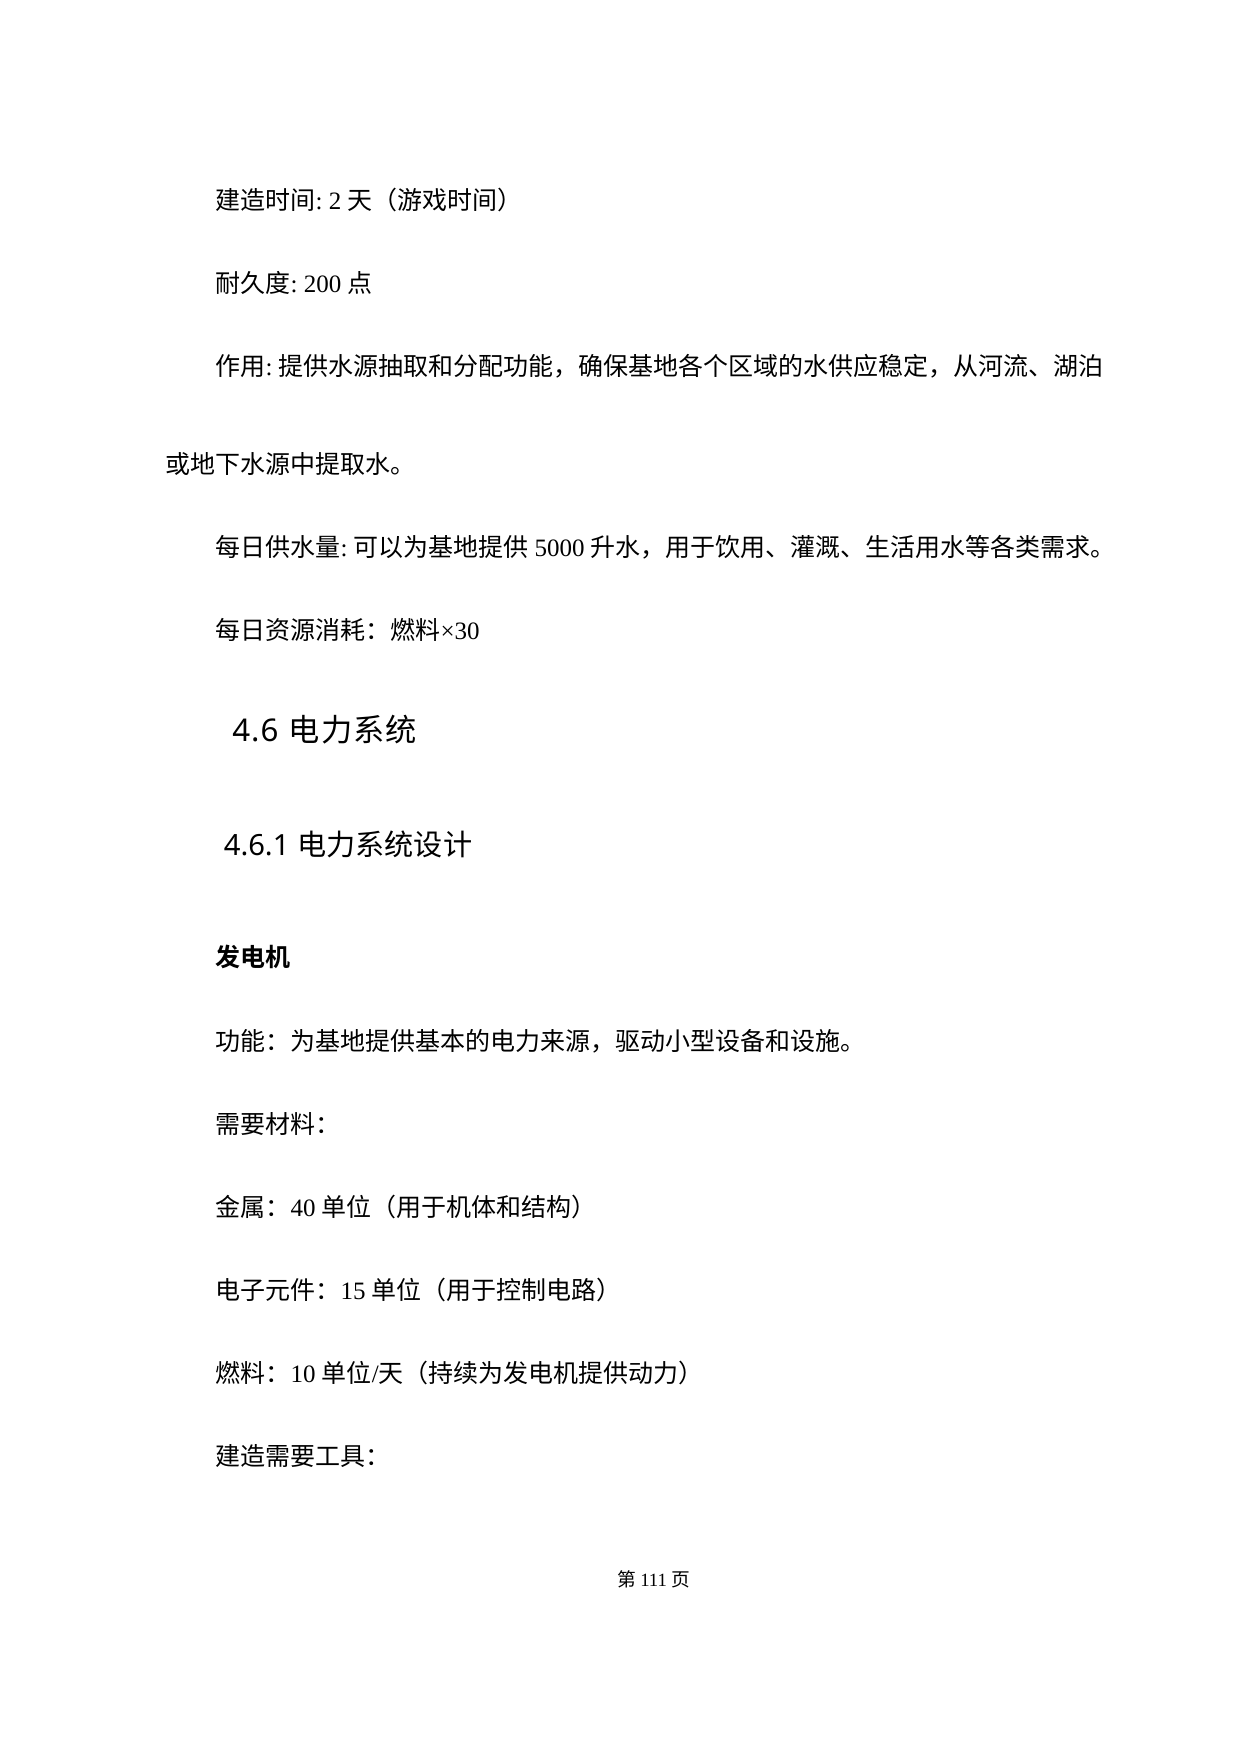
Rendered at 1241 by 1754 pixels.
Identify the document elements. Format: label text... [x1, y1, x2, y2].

text 金属：40 单位（用于机体和结构） [165, 1173, 1104, 1238]
text 发电机 [165, 923, 1104, 988]
text 电子元件：15 单位（用于控制电路） [165, 1256, 1104, 1321]
text 每日供水量: 可以为基地提供 5000 升水，用于饮用、灌溉、生活用水等各类需求。 [165, 513, 1104, 578]
text 功能：为基地提供基本的电力来源，驱动小型设备和设施。 [165, 1007, 1104, 1072]
subtitle 4.6.1 电力系统设计 [165, 810, 1104, 875]
text 作用: 提供水源抽取和分配功能，确保基地各个区域的水供应稳定，从河流、湖泊或地下水源中提取水。 [165, 332, 1104, 495]
text 需要材料： [165, 1090, 1104, 1155]
text 耐久度: 200 点 [165, 249, 1104, 314]
text 建造需要工具： [165, 1422, 1104, 1487]
text 每日资源消耗：燃料×30 [165, 596, 1104, 661]
text 燃料：10 单位/天（持续为发电机提供动力） [165, 1339, 1104, 1404]
subtitle 4.6 电力系统 [165, 696, 1104, 761]
text 建造时间: 2 天（游戏时间） [165, 166, 1104, 231]
